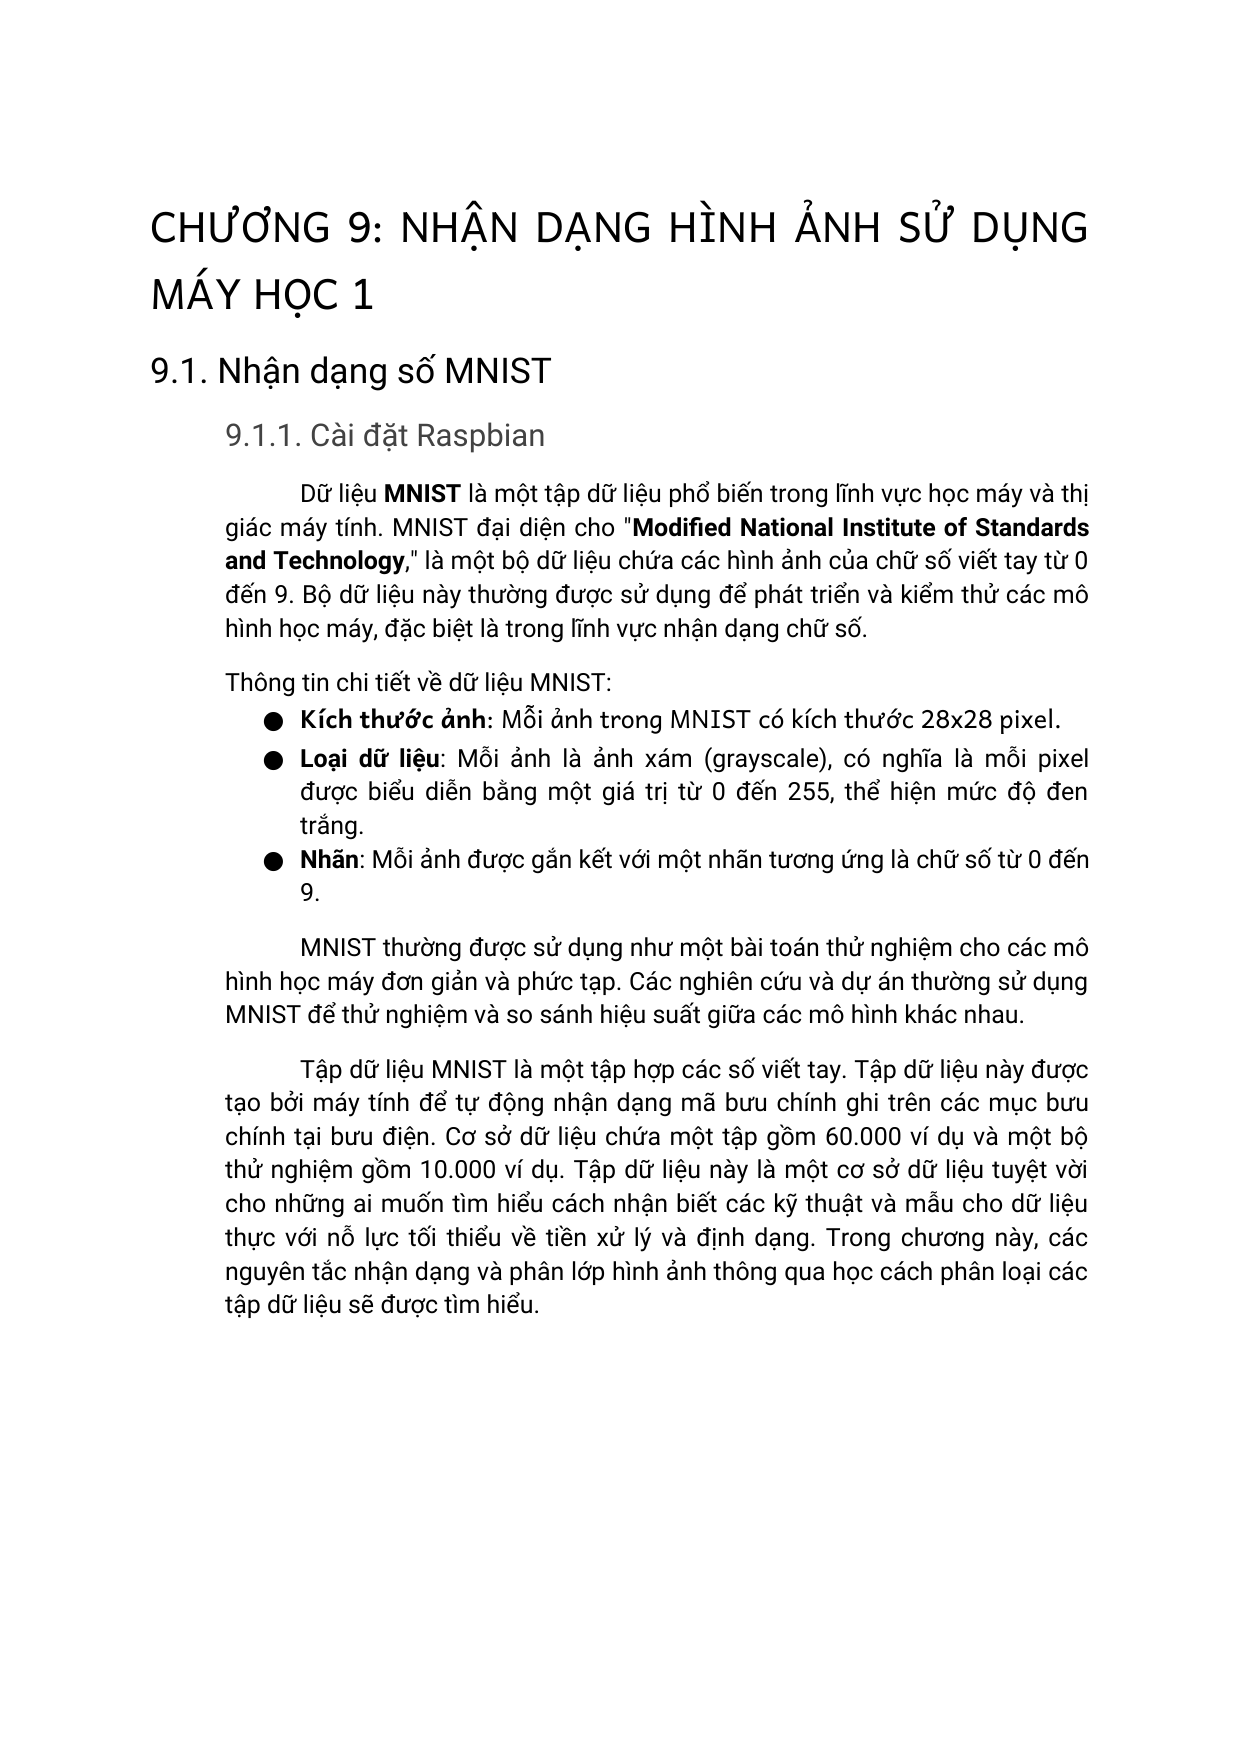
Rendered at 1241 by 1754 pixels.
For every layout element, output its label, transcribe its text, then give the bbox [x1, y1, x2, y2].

subtitle 9.1.1. Cài đặt Raspbian [225, 418, 1090, 454]
text MNIST thường được sử dụng như một bài toán thử nghiệm cho các mô hình học máy đơn giản và phức tạp. Các nghiên cứu và dự án thường sử dụng MNIST để thử nghiệm và so sánh hiệu suất giữa các mô hình khác nhau. [225, 933, 1090, 1029]
subtitle CHƯƠNG 9: NHẬN DẠNG HÌNH ẢNH SỬ DỤNG MÁY HỌC 1 [150, 192, 1090, 326]
list Kích thước ảnh: Mỗi ảnh trong MNIST có kích thước 28x28 pixel. [262, 698, 1090, 738]
list Nhãn: Mỗi ảnh được gắn kết với một nhãn tương ứng là chữ số từ 0 đến 9. [262, 845, 1090, 908]
text Tập dữ liệu MNIST là một tập hợp các số viết tay. Tập dữ liệu này được tạo bởi máy tính để tự động nhận dạng mã bưu chính ghi trên các mục bưu chính tại bưu điện. Cơ sở dữ liệu chứa một tập gồm 60.000 ví dụ và một bộ thử nghiệm gồm 10.000 ví dụ. Tập dữ liệu này là một cơ sở dữ liệu tuyệt vời cho những ai muốn tìm hiểu cách nhận biết các kỹ thuật và mẫu cho dữ liệu thực với nỗ lực tối thiểu về tiền xử lý và định dạng. Trong chương này, các nguyên tắc nhận dạng và phân lớp hình ảnh thông qua học cách phân loại các tập dữ liệu sẽ được tìm hiểu. [225, 1055, 1090, 1319]
text Dữ liệu MNIST là một tập dữ liệu phổ biến trong lĩnh vực học máy và thị giác máy tính. MNIST đại diện cho "Modified National Institute of Standards and Technology," là một bộ dữ liệu chứa các hình ảnh của chữ số viết tay từ 0 đến 9. Bộ dữ liệu này thường được sử dụng để phát triển và kiểm thử các mô hình học máy, đặc biệt là trong lĩnh vực nhận dạng chữ số. [225, 479, 1090, 643]
subtitle 9.1. Nhận dạng số MNIST [150, 351, 1090, 393]
text Thông tin chi tiết về dữ liệu MNIST: [225, 668, 1090, 698]
list Loại dữ liệu: Mỗi ảnh là ảnh xám (grayscale), có nghĩa là mỗi pixel được biểu diễn bằng một giá trị từ 0 đến 255, thể hiện mức độ đen trắng. [262, 744, 1090, 841]
